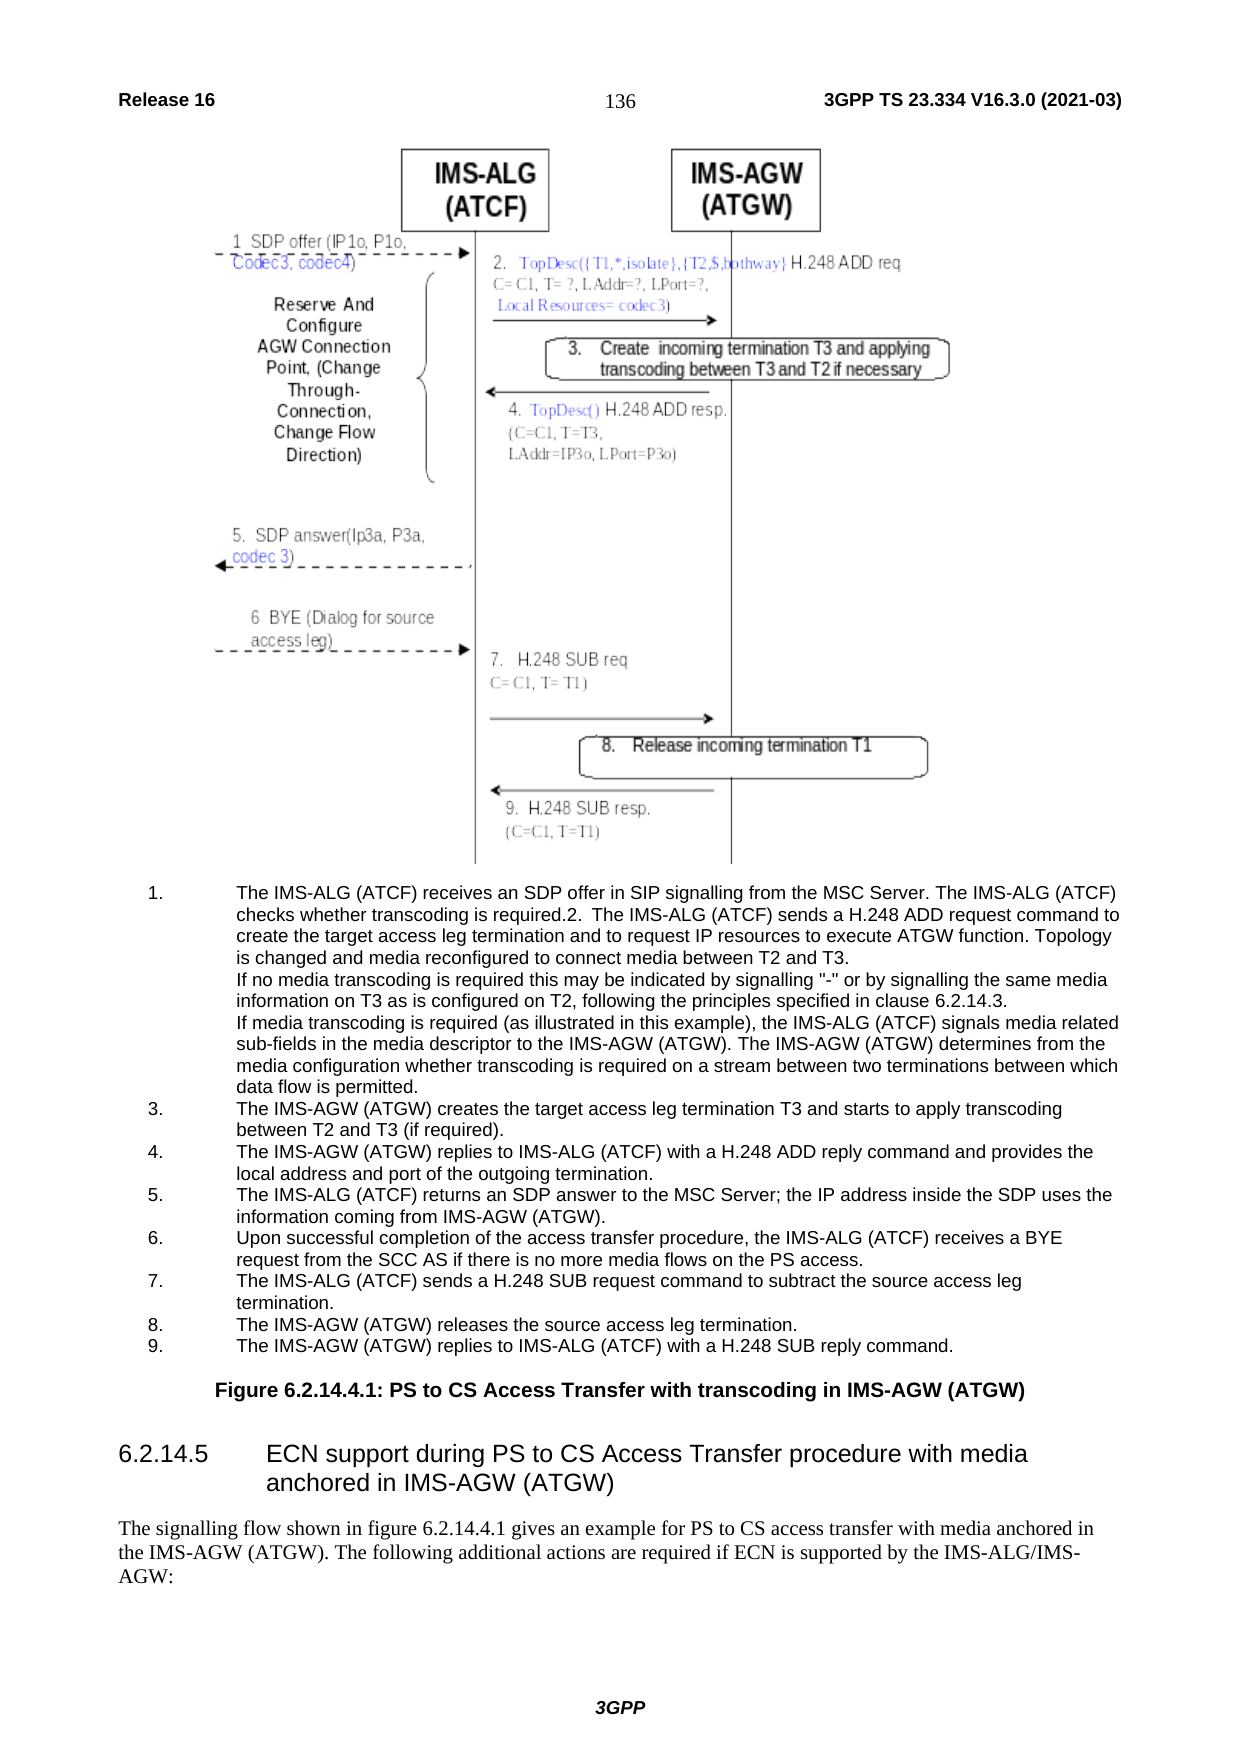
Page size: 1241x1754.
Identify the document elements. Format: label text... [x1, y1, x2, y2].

text 1. The IMS-ALG (ATCF) receives an SDP offer in SIP signalling from the MSC Server. The IMS-ALG (ATCF) checks whether transcoding is required.2. The IMS-ALG (ATCF) sends a H.248 ADD request command to create the target access leg termination and to request IP resources to execute ATGW function. Topology is changed and media reconfigured to connect media between T2 and T3. If no media transcoding is required this may be indicated by signalling "-" or by signalling the same media information on T3 as is configured on T2, following the principles specified in clause 6.2.14.3. If media transcoding is required (as illustrated in this example), the IMS-ALG (ATCF) signals media related sub-fields in the media descriptor to the IMS-AGW (ATGW). The IMS-AGW (ATGW) determines from the media configuration whether transcoding is required on a stream between two terminations between which data flow is permitted. [148, 882, 1122, 1098]
text 7. The IMS-ALG (ATCF) sends a H.248 SUB request command to subtract the source access leg termination. [148, 1270, 1122, 1313]
text 4. The IMS-AGW (ATGW) replies to IMS-ALG (ATCF) with a H.248 ADD reply command and provides the local address and port of the outgoing termination. [148, 1141, 1122, 1184]
text The signalling flow shown in figure 6.2.14.4.1 gives an example for PS to CS access transfer with media anchored in the IMS-AGW (ATGW). The following additional actions are required if ECN is supported by the IMS-ALG/IMS-AGW: [118, 1516, 1122, 1588]
text Figure 6.2.14.4.1: PS to CS Access Transfer with transcoding in IMS-AGW (ATGW) [118, 1378, 1122, 1402]
text 6. Upon successful completion of the access transfer procedure, the IMS-ALG (ATCF) receives a BYE request from the SCC AS if there is no more media flows on the PS access. [148, 1227, 1122, 1270]
text 5. The IMS-ALG (ATCF) returns an SDP answer to the MSC Server; the IP address inside the SDP uses the information coming from IMS-AGW (ATGW). [148, 1184, 1122, 1227]
subtitle 6.2.14.5 ECN support during PS to CS Access Transfer procedure with media anchored in IMS-AGW (ATGW) [118, 1439, 1122, 1497]
text 9. The IMS-AGW (ATGW) replies to IMS-ALG (ATCF) with a H.248 SUB reply command. [148, 1335, 1122, 1356]
text 8. The IMS-AGW (ATGW) releases the source access leg termination. [148, 1313, 1122, 1335]
text 3. The IMS-AGW (ATGW) creates the target access leg termination T3 and starts to apply transcoding between T2 and T3 (if required). [148, 1098, 1122, 1141]
